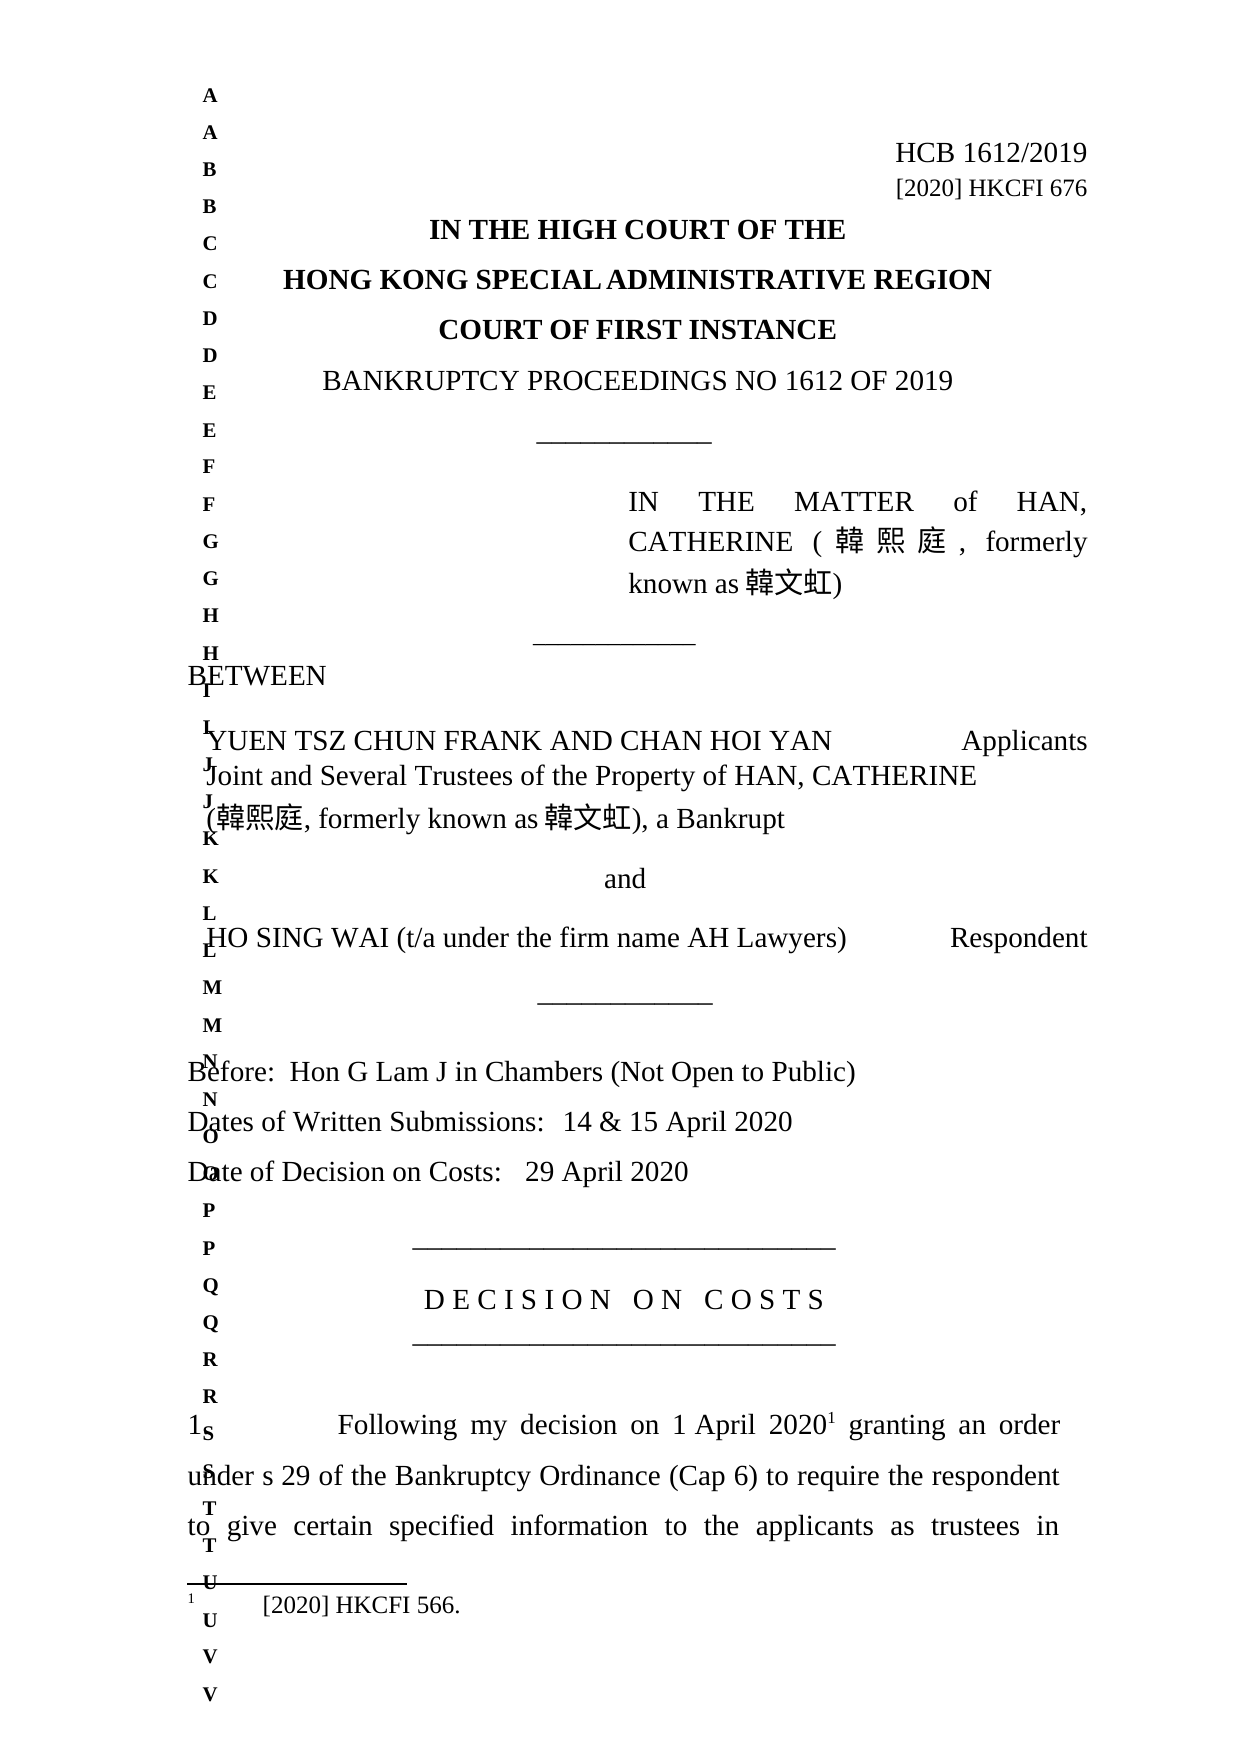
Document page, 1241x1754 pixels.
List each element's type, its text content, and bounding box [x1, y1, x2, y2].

text D E C I S I O N O N C O S T S [187, 1282, 1060, 1316]
text Dates of Written Submissions: 14 & 15 April 2020 [187, 1104, 1060, 1138]
text _____________________________ [187, 1219, 1060, 1253]
text Before: Hon G Lam J in Chambers (Not Open to Public) [187, 1054, 1060, 1087]
subtitle HONG KONG SPECIAL ADMINISTRATIVE REGION [187, 262, 1087, 296]
subtitle COURT OF FIRST INSTANCE [187, 312, 1087, 346]
text BETWEEN [187, 658, 1060, 692]
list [187, 1407, 1060, 1542]
text Joint and Several Trustees of the Property of HAN, CATHERINE [206, 758, 1087, 792]
text (韓熙庭, formerly known as韓文虹), a Bankrupt [206, 794, 1087, 836]
text IN THE MATTER of HAN, CATHERINE (韓熙庭, formerly known as韓文虹) [628, 484, 1087, 602]
text YUEN TSZ CHUN FRANK AND CHAN HOI YAN Applicants [206, 723, 1087, 756]
text ____________ [187, 974, 1060, 1008]
text and [225, 861, 1087, 895]
text BANKRUPTCY PROCEEDINGS NO 1612 OF 2019 [187, 363, 1087, 396]
text _____________________________ [187, 1316, 1060, 1349]
text _____________ [187, 619, 1041, 648]
text Date of Decision on Costs: 29 April 2020 [187, 1154, 1060, 1188]
text IN THE HIGH COURT OF THE [187, 212, 1087, 245]
text ____________ [187, 413, 1060, 447]
subtitle HCB 1612/2019 [187, 135, 1087, 168]
text HO SING WAI (t/a under the firm name AH Lawyers) Respondent [206, 920, 1087, 953]
